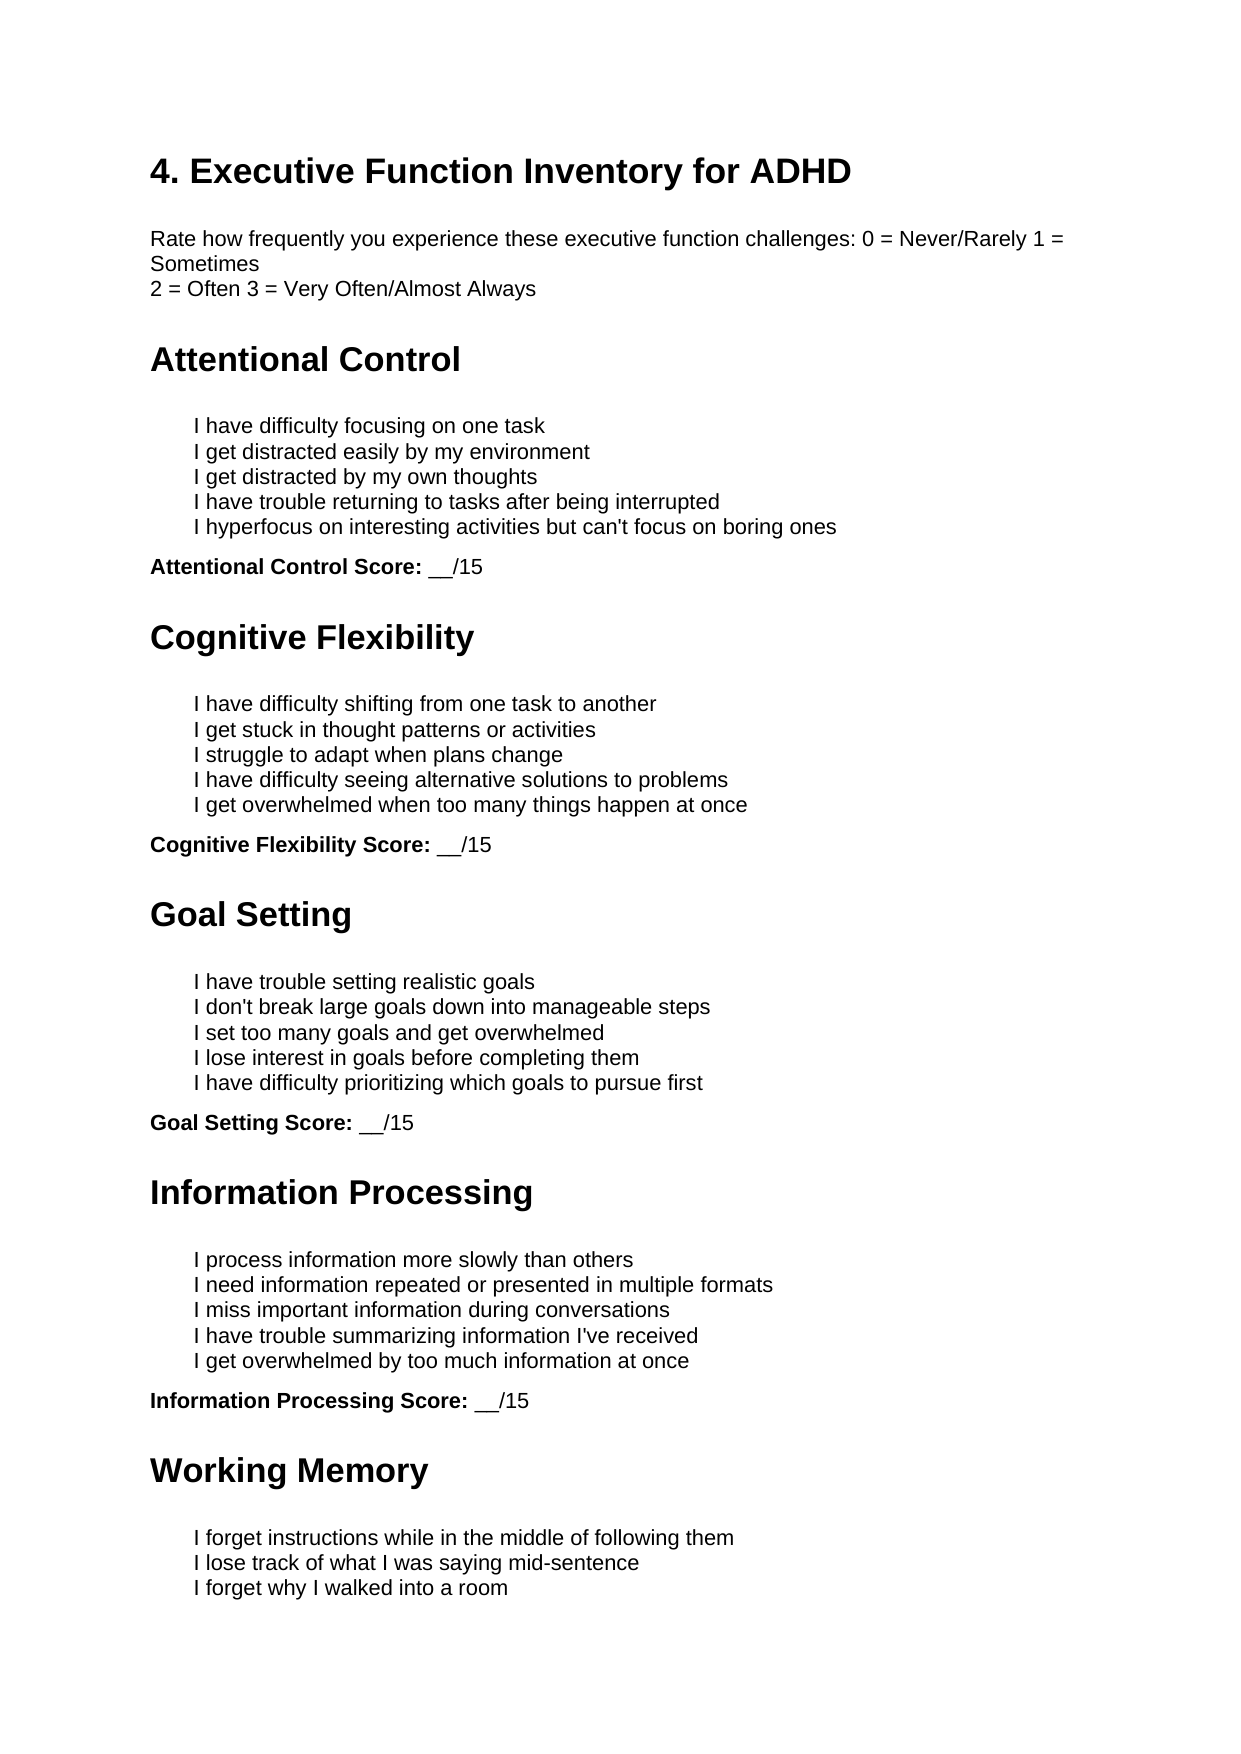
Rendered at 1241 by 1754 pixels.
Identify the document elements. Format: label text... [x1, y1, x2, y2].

text Goal Setting Score: __/15 [150, 1110, 1090, 1135]
list I have difficulty shifting from one task to another [187, 691, 1090, 716]
list I have difficulty seeing alternative solutions to problems [187, 767, 1090, 792]
subtitle Working Memory [150, 1450, 1090, 1490]
text Rate how frequently you experience these executive function challenges: 0 = Never/Rarely 1 = Sometimes 2 = Often 3 = Very Often/Almost Always [150, 226, 1090, 301]
list I get distracted by my own thoughts [187, 464, 1090, 489]
text Information Processing Score: __/15 [150, 1387, 1090, 1413]
subtitle Goal Setting [150, 894, 1090, 934]
list I process information more slowly than others [187, 1247, 1090, 1272]
list I get overwhelmed when too many things happen at once [187, 792, 1090, 817]
list I get distracted easily by my environment [187, 439, 1090, 464]
list I lose interest in goals before completing them [187, 1045, 1090, 1070]
list I miss important information during conversations [187, 1297, 1090, 1322]
text Attentional Control Score: __/15 [150, 554, 1090, 579]
subtitle Information Processing [150, 1172, 1090, 1212]
text Cognitive Flexibility Score: __/15 [150, 832, 1090, 857]
list I set too many goals and get overwhelmed [187, 1019, 1090, 1045]
list I have difficulty prioritizing which goals to pursue first [187, 1070, 1090, 1095]
subtitle Cognitive Flexibility [150, 617, 1090, 656]
list I hyperfocus on interesting activities but can't focus on boring ones [187, 514, 1090, 539]
list I get stuck in thought patterns or activities [187, 716, 1090, 742]
list I have trouble setting realistic goals [187, 969, 1090, 994]
list I have trouble returning to tasks after being interrupted [187, 489, 1090, 514]
list I forget instructions while in the middle of following them [187, 1525, 1090, 1550]
list I lose track of what I was saying mid-sentence [187, 1550, 1090, 1575]
subtitle Attentional Control [150, 339, 1090, 378]
list I have difficulty focusing on one task [187, 413, 1090, 439]
list I don't break large goals down into manageable steps [187, 994, 1090, 1019]
list I forget why I walked into a room [187, 1575, 1090, 1600]
list I need information repeated or presented in multiple formats [187, 1272, 1090, 1297]
subtitle 4. Executive Function Inventory for ADHD [150, 150, 1090, 191]
list I have trouble summarizing information I've received [187, 1322, 1090, 1348]
list I get overwhelmed by too much information at once [187, 1348, 1090, 1373]
list I struggle to adapt when plans change [187, 742, 1090, 767]
